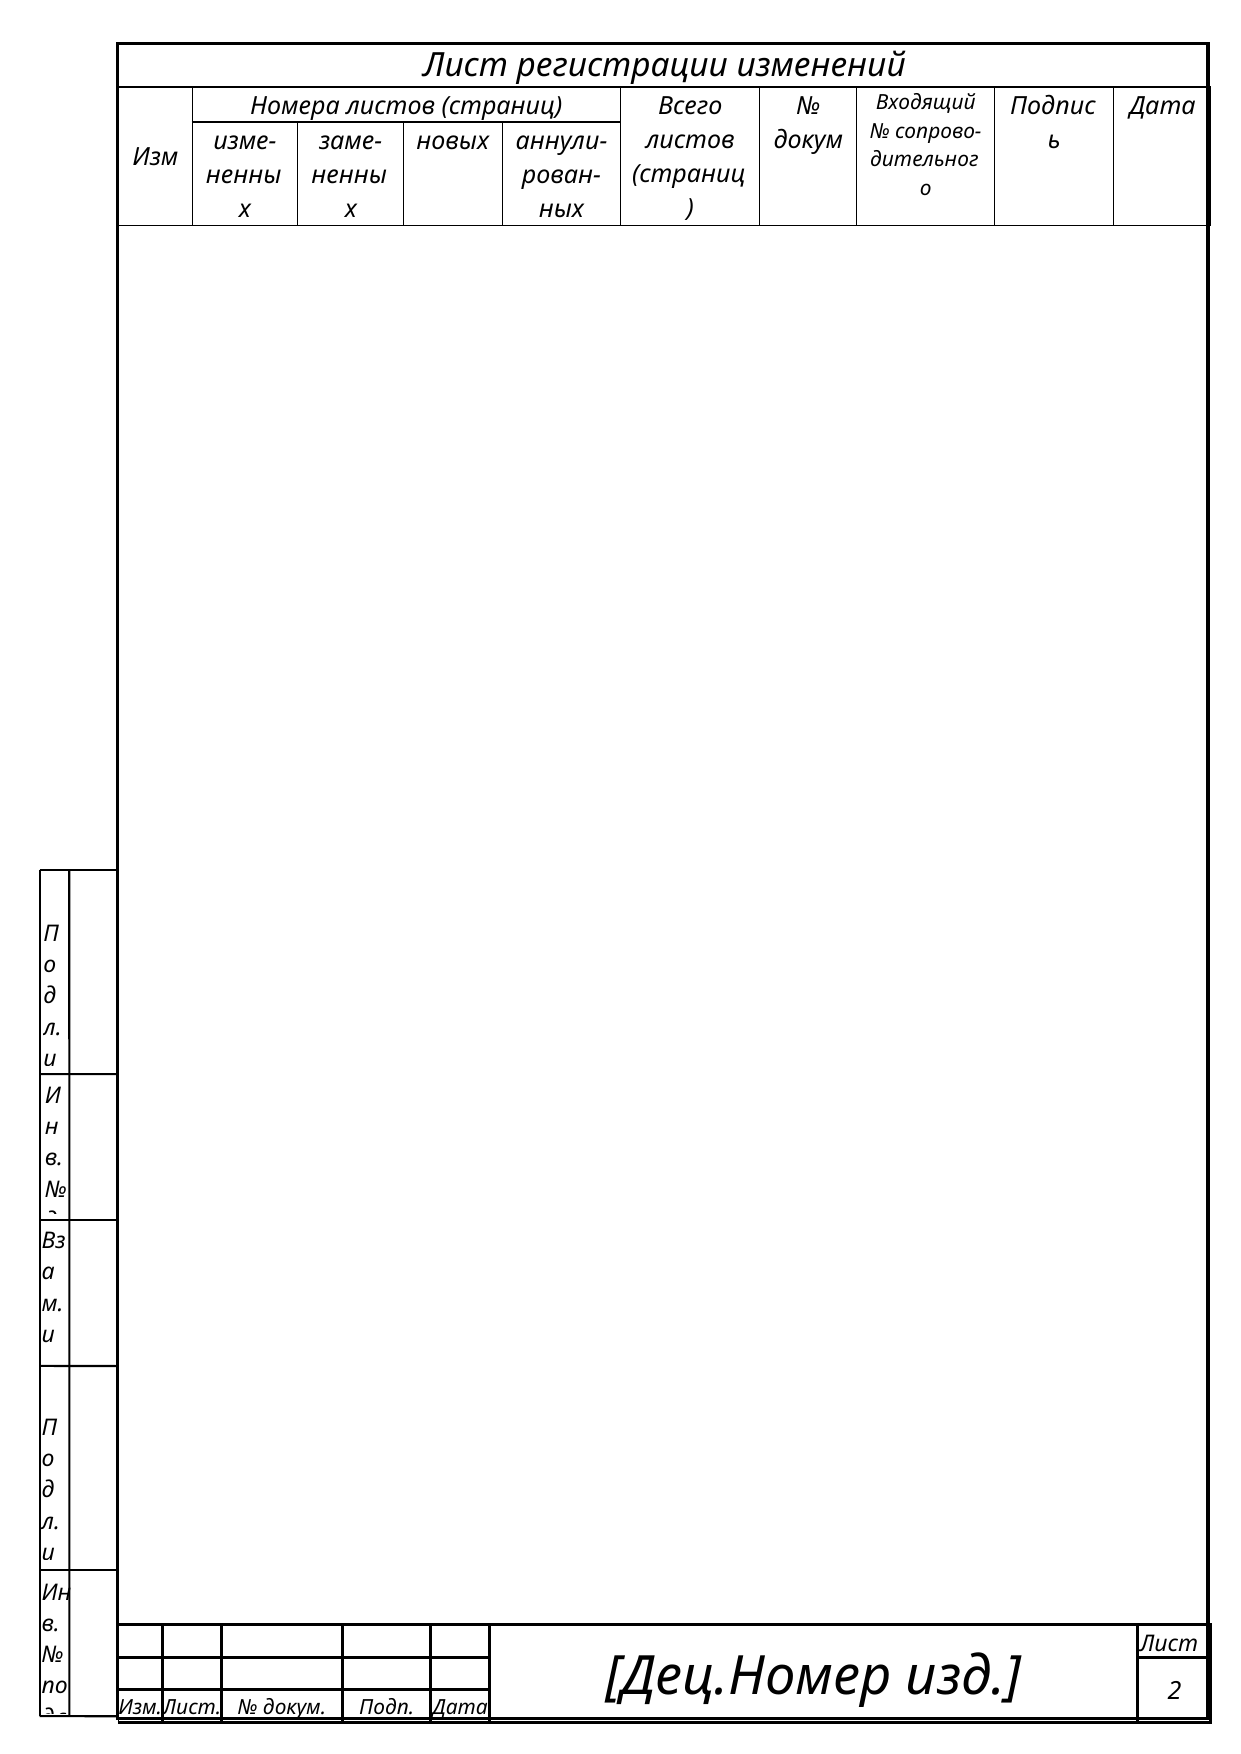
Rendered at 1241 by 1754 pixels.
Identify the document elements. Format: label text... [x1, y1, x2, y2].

table_cell новых [404, 123, 502, 225]
table_cell заме-ненных [298, 123, 403, 225]
table_cell аннули-рован-ных [503, 123, 620, 225]
table_header № докум [760, 88, 856, 225]
table_header Всего листов (страниц) [621, 88, 759, 225]
table_header Дата [1114, 88, 1210, 225]
table_header Изм [119, 88, 192, 225]
table_header Подпись [995, 88, 1113, 225]
table_cell изме- ненных [193, 123, 297, 225]
table_header Номера листов (страниц) [193, 88, 620, 121]
table_header Входящий № сопрово-дительного [857, 88, 994, 225]
text Лист регистрации изменений [118, 41, 1211, 86]
